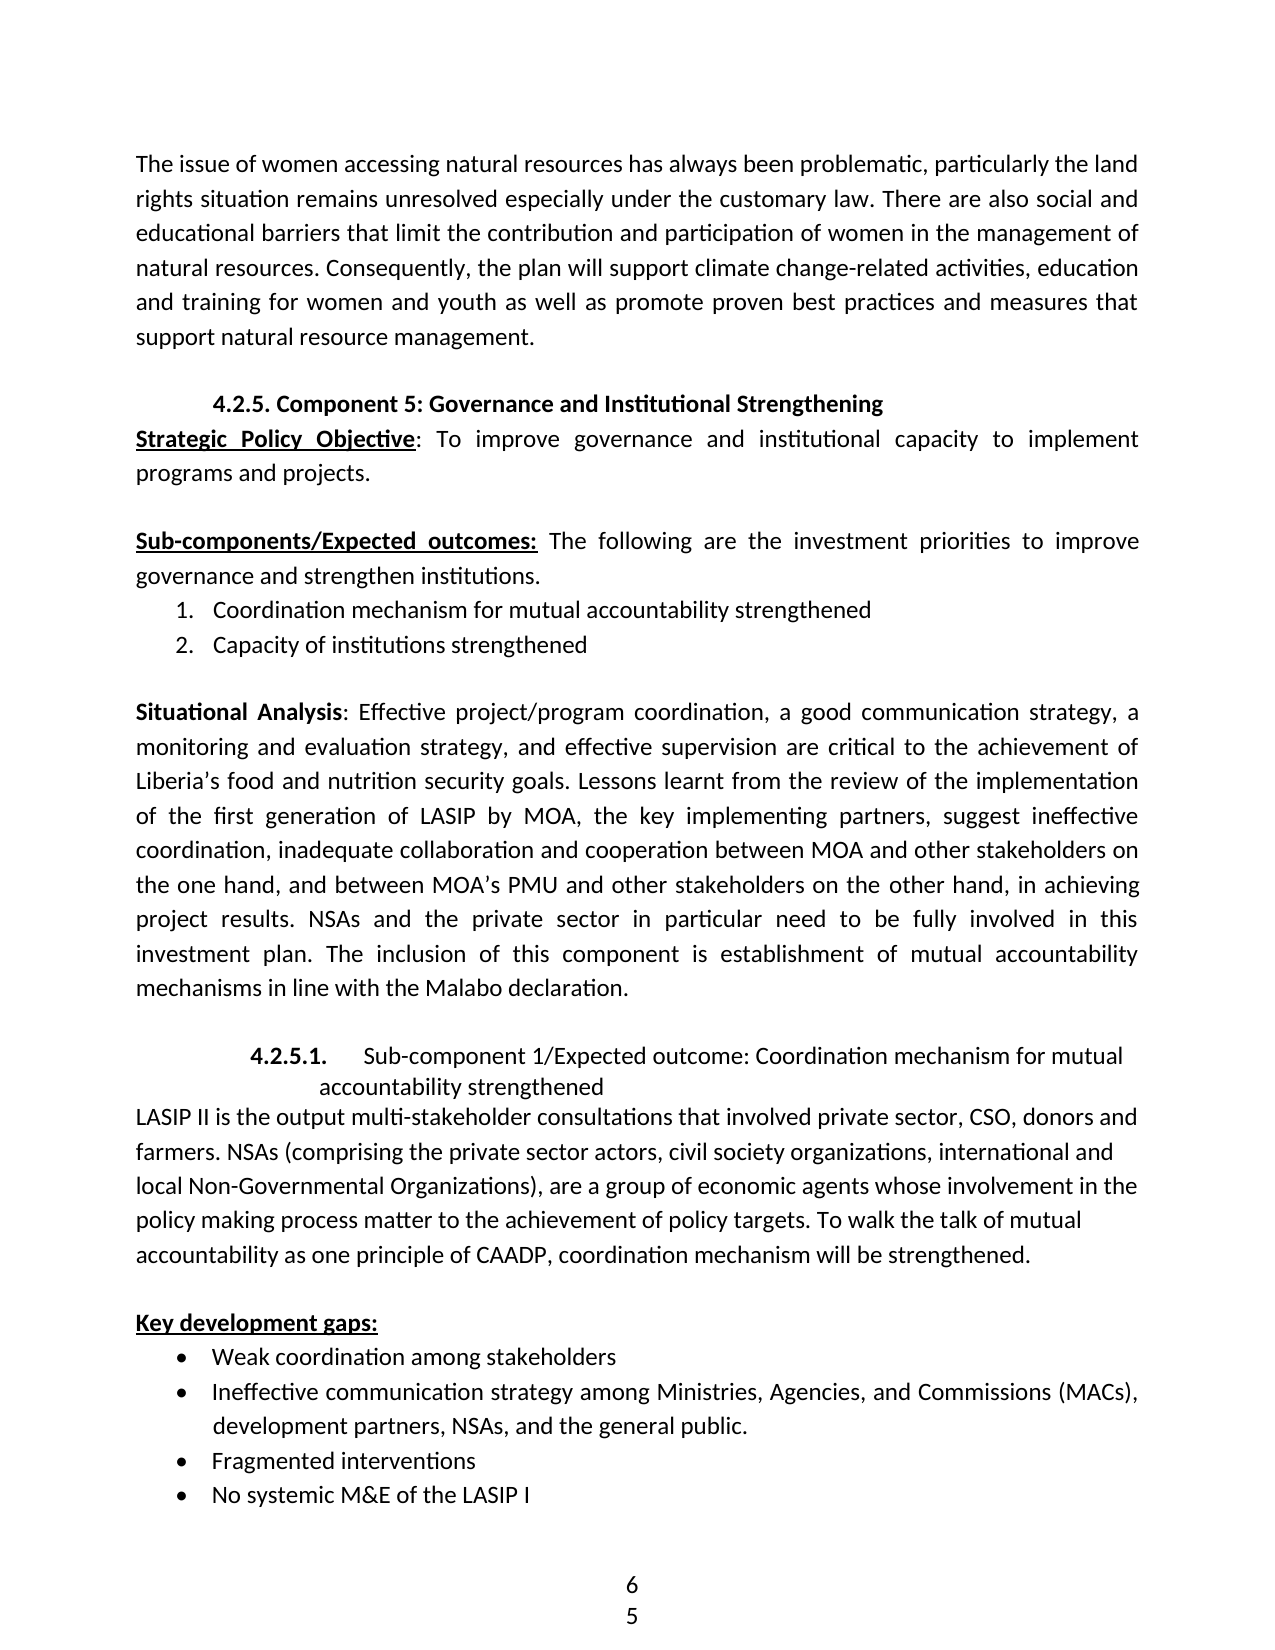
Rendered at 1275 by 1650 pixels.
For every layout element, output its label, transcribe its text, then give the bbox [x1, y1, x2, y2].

text LASIP II is the output multi-stakeholder consultations that involved private sector, CSO, donors and farmers. NSAs (comprising the private sector actors, civil society organizations, international and local Non-Governmental Organizations), are a group of economic agents whose involvement in the policy making process matter to the achievement of policy targets. To walk the talk of mutual accountability as one principle of CAADP, coordination mechanism will be strengthened. [136, 1101, 1140, 1270]
list Weak coordination among stakeholders [136, 1341, 1140, 1372]
list No systemic M&E of the LASIP I [136, 1479, 1140, 1510]
text Key development gaps: [136, 1307, 1140, 1337]
text Situational Analysis: Effective project/program coordination, a good communication strategy, a monitoring and evaluation strategy, and effective supervision are critical to the achievement of Liberia’s food and nutrition security goals. Lessons learnt from the review of the implementation of the first generation of LASIP by MOA, the key implementing partners, suggest ineffective coordination, inadequate collaboration and cooperation between MOA and other stakeholders on the one hand, and between MOA’s PMU and other stakeholders on the other hand, in achieving project results. NSAs and the private sector in particular need to be fully involved in this investment plan. The inclusion of this component is establishment of mutual accountability mechanisms in line with the Malabo declaration. [136, 697, 1140, 1003]
list Capacity of institutions strengthened [136, 629, 1140, 659]
text Strategic Policy Objective: To improve governance and institutional capacity to implement programs and projects. [136, 423, 1140, 488]
list Coordination mechanism for mutual accountability strengthened [136, 594, 1140, 625]
text Sub-components/Expected outcomes: The following are the investment priorities to improve governance and strengthen institutions. [136, 525, 1140, 590]
subtitle 4.2.5. Component 5: Governance and Institutional Strengthening [136, 388, 1140, 419]
subtitle Sub-component 1/Expected outcome: Coordination mechanism for mutual accountability strengthened [250, 1040, 1140, 1101]
list Fragmented interventions [136, 1445, 1140, 1475]
list Ineffective communication strategy among Ministries, Agencies, and Commissions (MACs), development partners, NSAs, and the general public. [175, 1376, 1140, 1441]
text The issue of women accessing natural resources has always been problematic, particularly the land rights situation remains unresolved especially under the customary law. There are also social and educational barriers that limit the contribution and participation of women in the management of natural resources. Consequently, the plan will support climate change-related activities, education and training for women and youth as well as promote proven best practices and measures that support natural resource management. [136, 148, 1140, 351]
